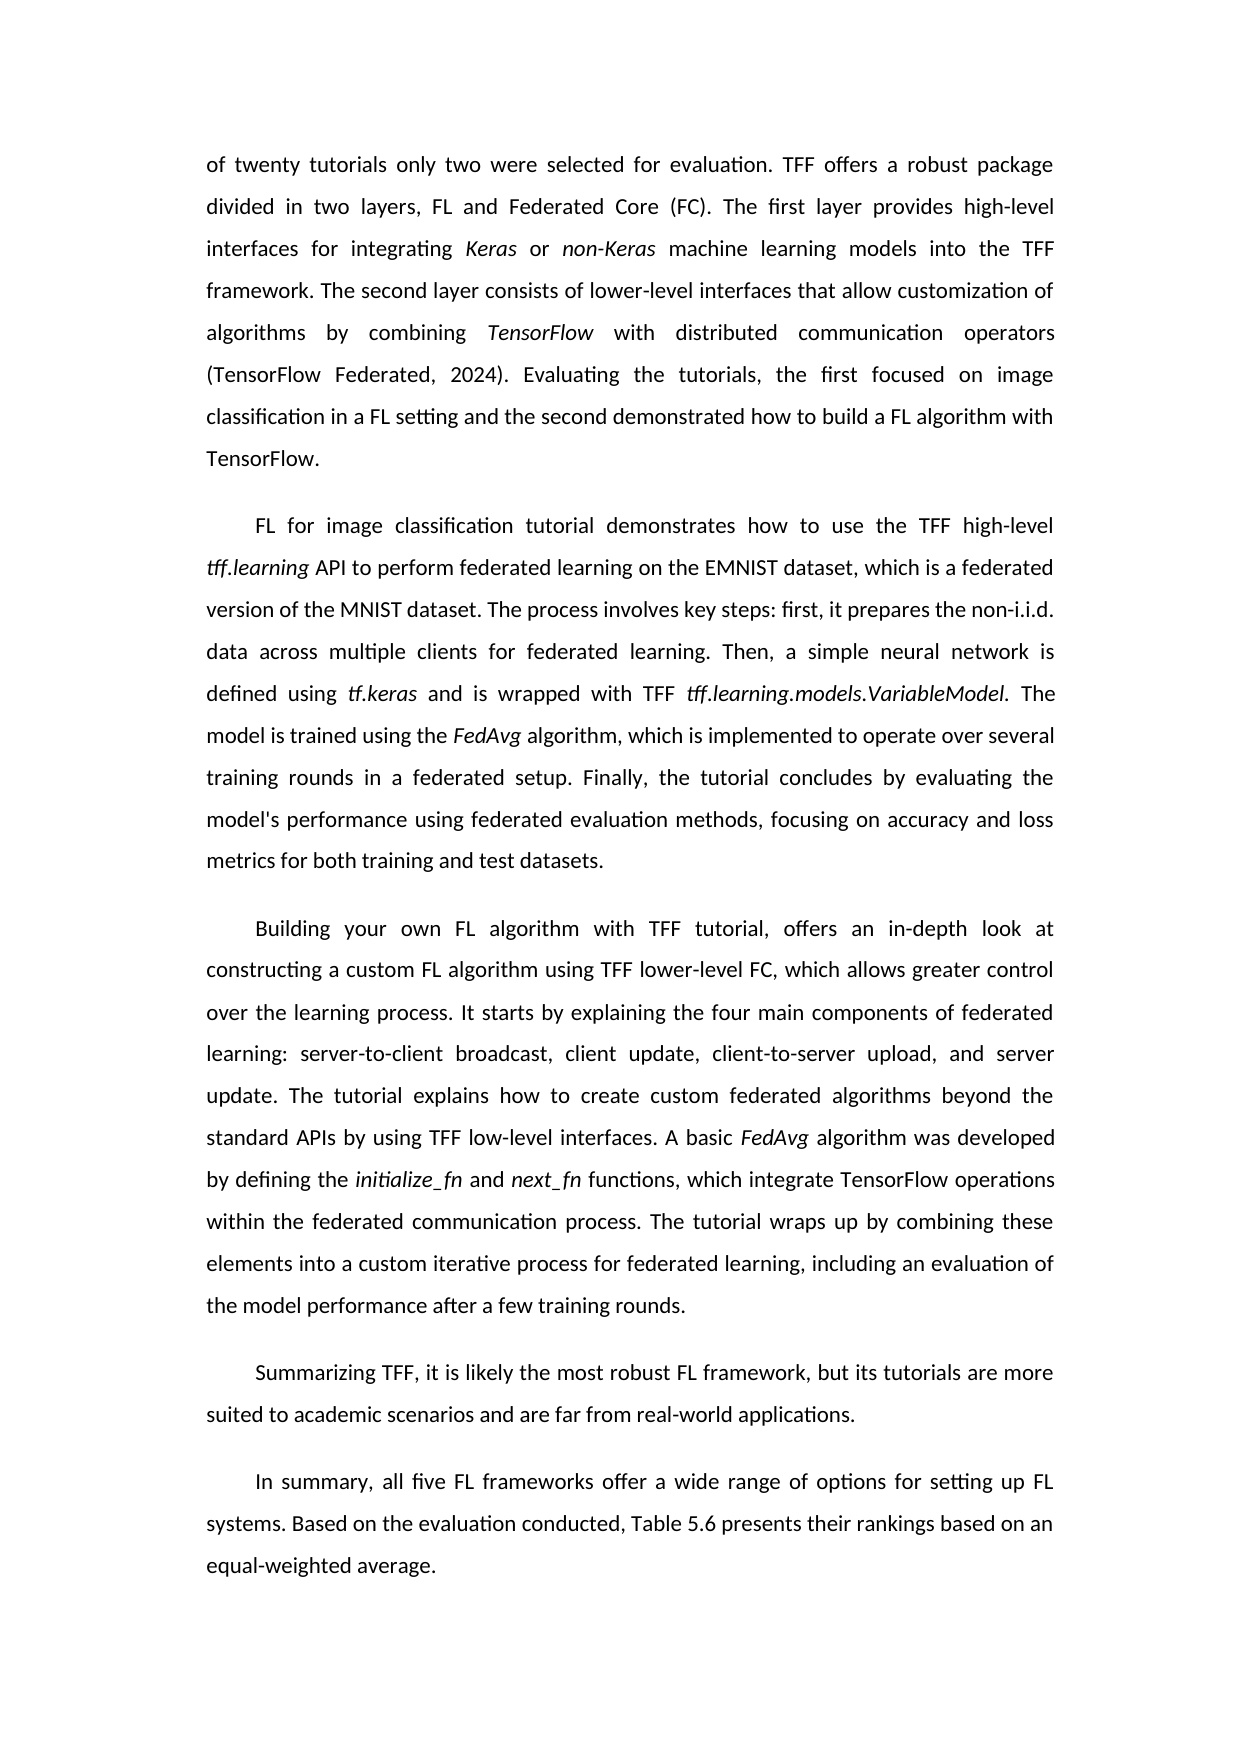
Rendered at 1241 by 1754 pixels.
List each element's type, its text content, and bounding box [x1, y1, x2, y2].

text In summary, all five FL frameworks offer a wide range of options for setting up FL systems. Based on the evaluation conducted, Table 5.6 presents their rankings based on an equal-weighted average. [206, 1467, 1056, 1579]
text FL for image classification tutorial demonstrates how to use the TFF high-level tff.learning API to perform federated learning on the EMNIST dataset, which is a federated version of the MNIST dataset. The process involves key steps: first, it prepares the non-i.i.d. data across multiple clients for federated learning. Then, a simple neural network is defined using tf.keras and is wrapped with TFF tff.learning.models.VariableModel. The model is trained using the FedAvg algorithm, which is implemented to operate over several training rounds in a federated setup. Finally, the tutorial concludes by evaluating the model's performance using federated evaluation methods, focusing on accuracy and loss metrics for both training and test datasets. [206, 511, 1056, 875]
text Building your own FL algorithm with TFF tutorial, offers an in-depth look at constructing a custom FL algorithm using TFF lower-level FC, which allows greater control over the learning process. It starts by explaining the four main components of federated learning: server-to-client broadcast, client update, client-to-server upload, and server update. The tutorial explains how to create custom federated algorithms beyond the standard APIs by using TFF low-level interfaces. A basic FedAvg algorithm was developed by defining the initialize_fn and next_fn functions, which integrate TensorFlow operations within the federated communication process. The tutorial wraps up by combining these elements into a custom iterative process for federated learning, including an evaluation of the model performance after a few training rounds. [206, 914, 1056, 1319]
text Summarizing TFF, it is likely the most robust FL framework, but its tutorials are more suited to academic scenarios and are far from real-world applications. [206, 1358, 1056, 1428]
